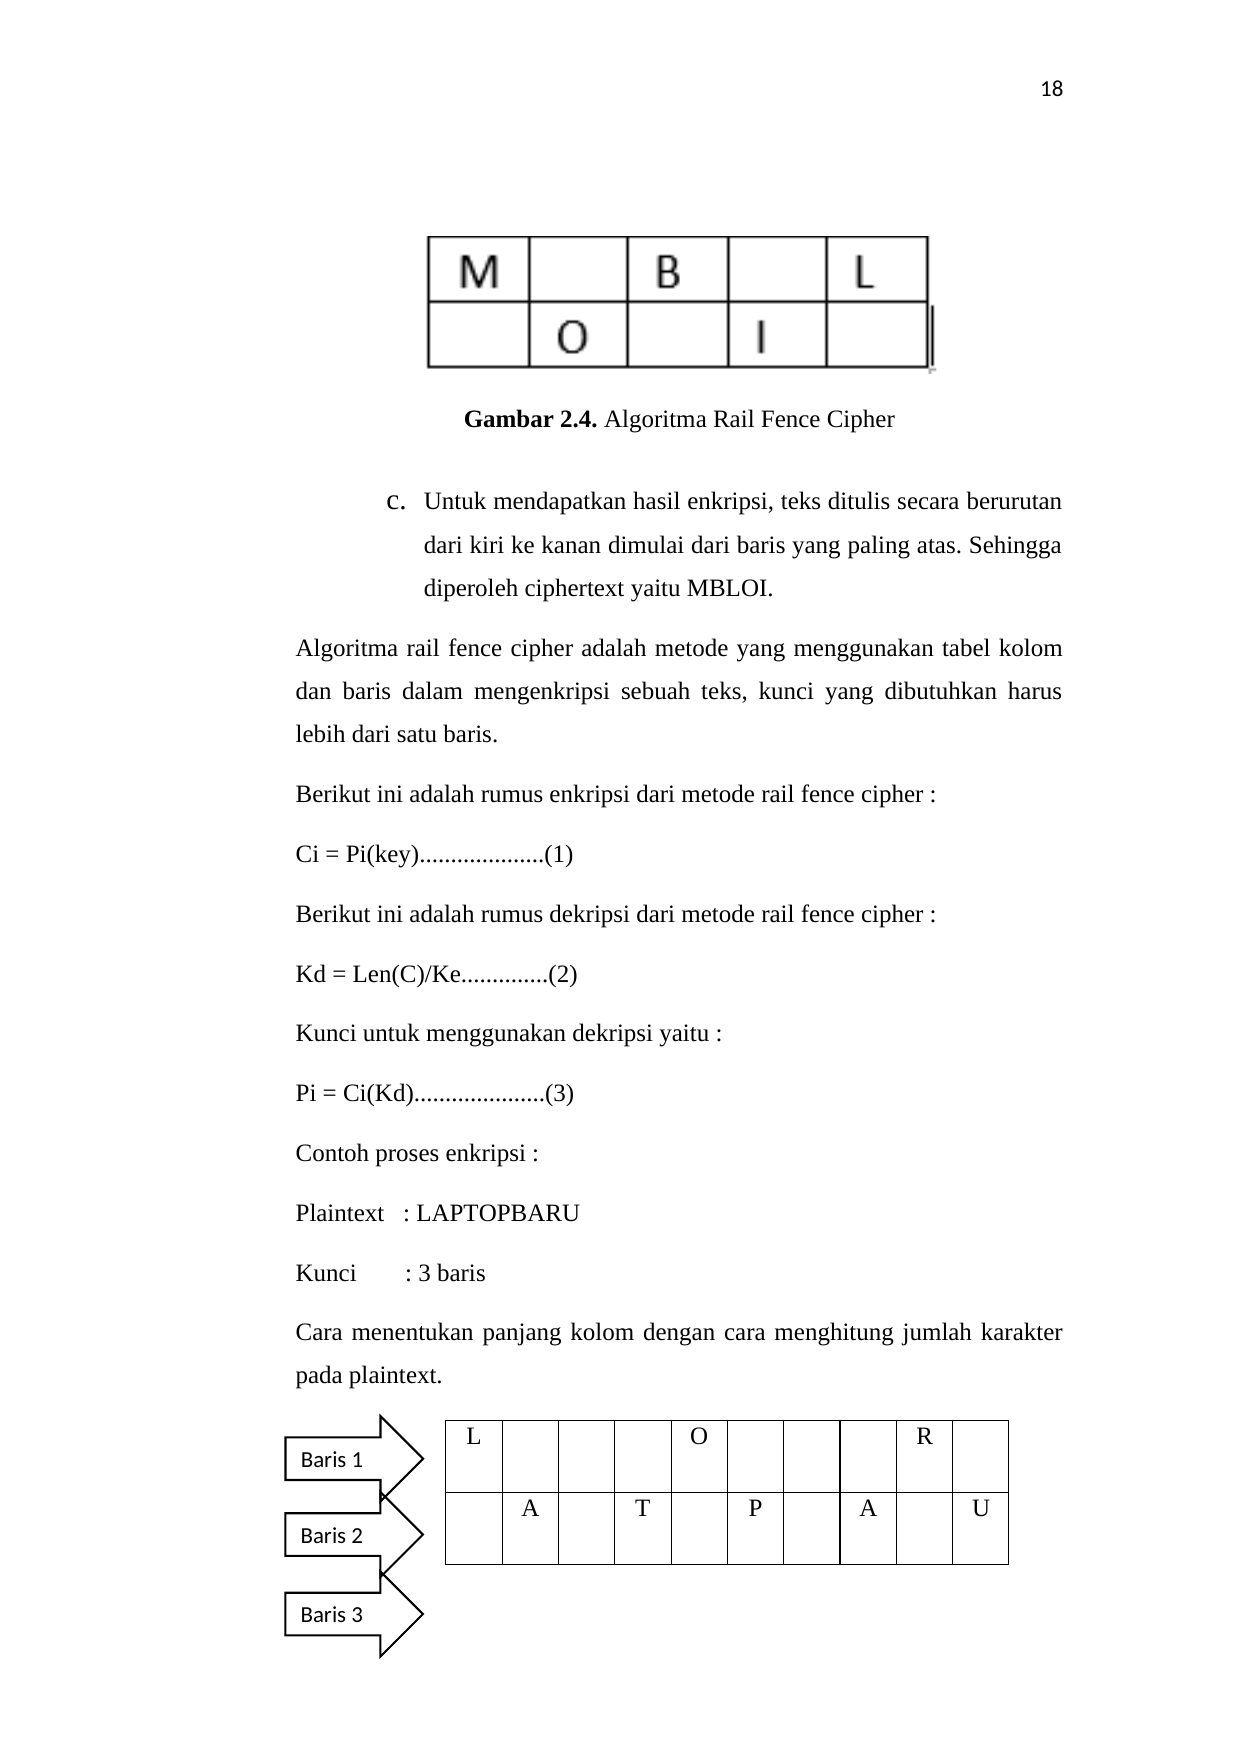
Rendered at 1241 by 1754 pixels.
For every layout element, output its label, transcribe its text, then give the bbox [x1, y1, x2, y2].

table_header R [897, 1421, 952, 1492]
text Berikut ini adalah rumus dekripsi dari metode rail fence cipher : [295, 899, 1063, 928]
table_header [784, 1421, 839, 1492]
table_cell A [841, 1493, 896, 1564]
table_header L [446, 1421, 502, 1492]
table_header [841, 1421, 896, 1492]
subtitle Gambar 2.4. Algoritma Rail Fence Cipher [236, 404, 1063, 433]
text Kd = Len(C)/Ke..............(2) [295, 959, 1063, 987]
list Untuk mendapatkan hasil enkripsi, teks ditulis secara berurutan dari kiri ke kanan dimulai dari baris yang paling atas. Sehingga diperoleh ciphertext yaitu MBLOI. [386, 482, 1063, 602]
table_header [559, 1421, 614, 1492]
table_cell [672, 1493, 727, 1564]
text Cara menentukan panjang kolom dengan cara menghitung jumlah karakter pada plaintext. [295, 1317, 1063, 1389]
table_cell U [953, 1493, 1008, 1564]
text Pi = Ci(Kd).....................(3) [295, 1078, 1063, 1107]
text Kunci : 3 baris [295, 1258, 1063, 1286]
table_cell P [728, 1493, 783, 1564]
table_header [615, 1421, 671, 1492]
table_cell [446, 1493, 502, 1564]
text Berikut ini adalah rumus enkripsi dari metode rail fence cipher : [295, 779, 1063, 808]
table_cell T [615, 1493, 671, 1564]
text Kunci untuk menggunakan dekripsi yaitu : [295, 1018, 1063, 1047]
table_cell [784, 1493, 839, 1564]
text Algoritma rail fence cipher adalah metode yang menggunakan tabel kolom dan baris dalam mengenkripsi sebuah teks, kunci yang dibutuhkan harus lebih dari satu baris. [295, 633, 1063, 748]
text Plaintext : LAPTOPBARU [295, 1198, 1063, 1227]
table_header [728, 1421, 783, 1492]
table_header O [672, 1421, 727, 1492]
table_cell A [503, 1493, 558, 1564]
table_header [503, 1421, 558, 1492]
text Ci = Pi(key)....................(1) [295, 839, 1063, 868]
table_cell [897, 1493, 952, 1564]
picture [423, 236, 937, 374]
text Contoh proses enkripsi : [295, 1138, 1063, 1167]
table_header [953, 1421, 1008, 1492]
table_cell [559, 1493, 614, 1564]
